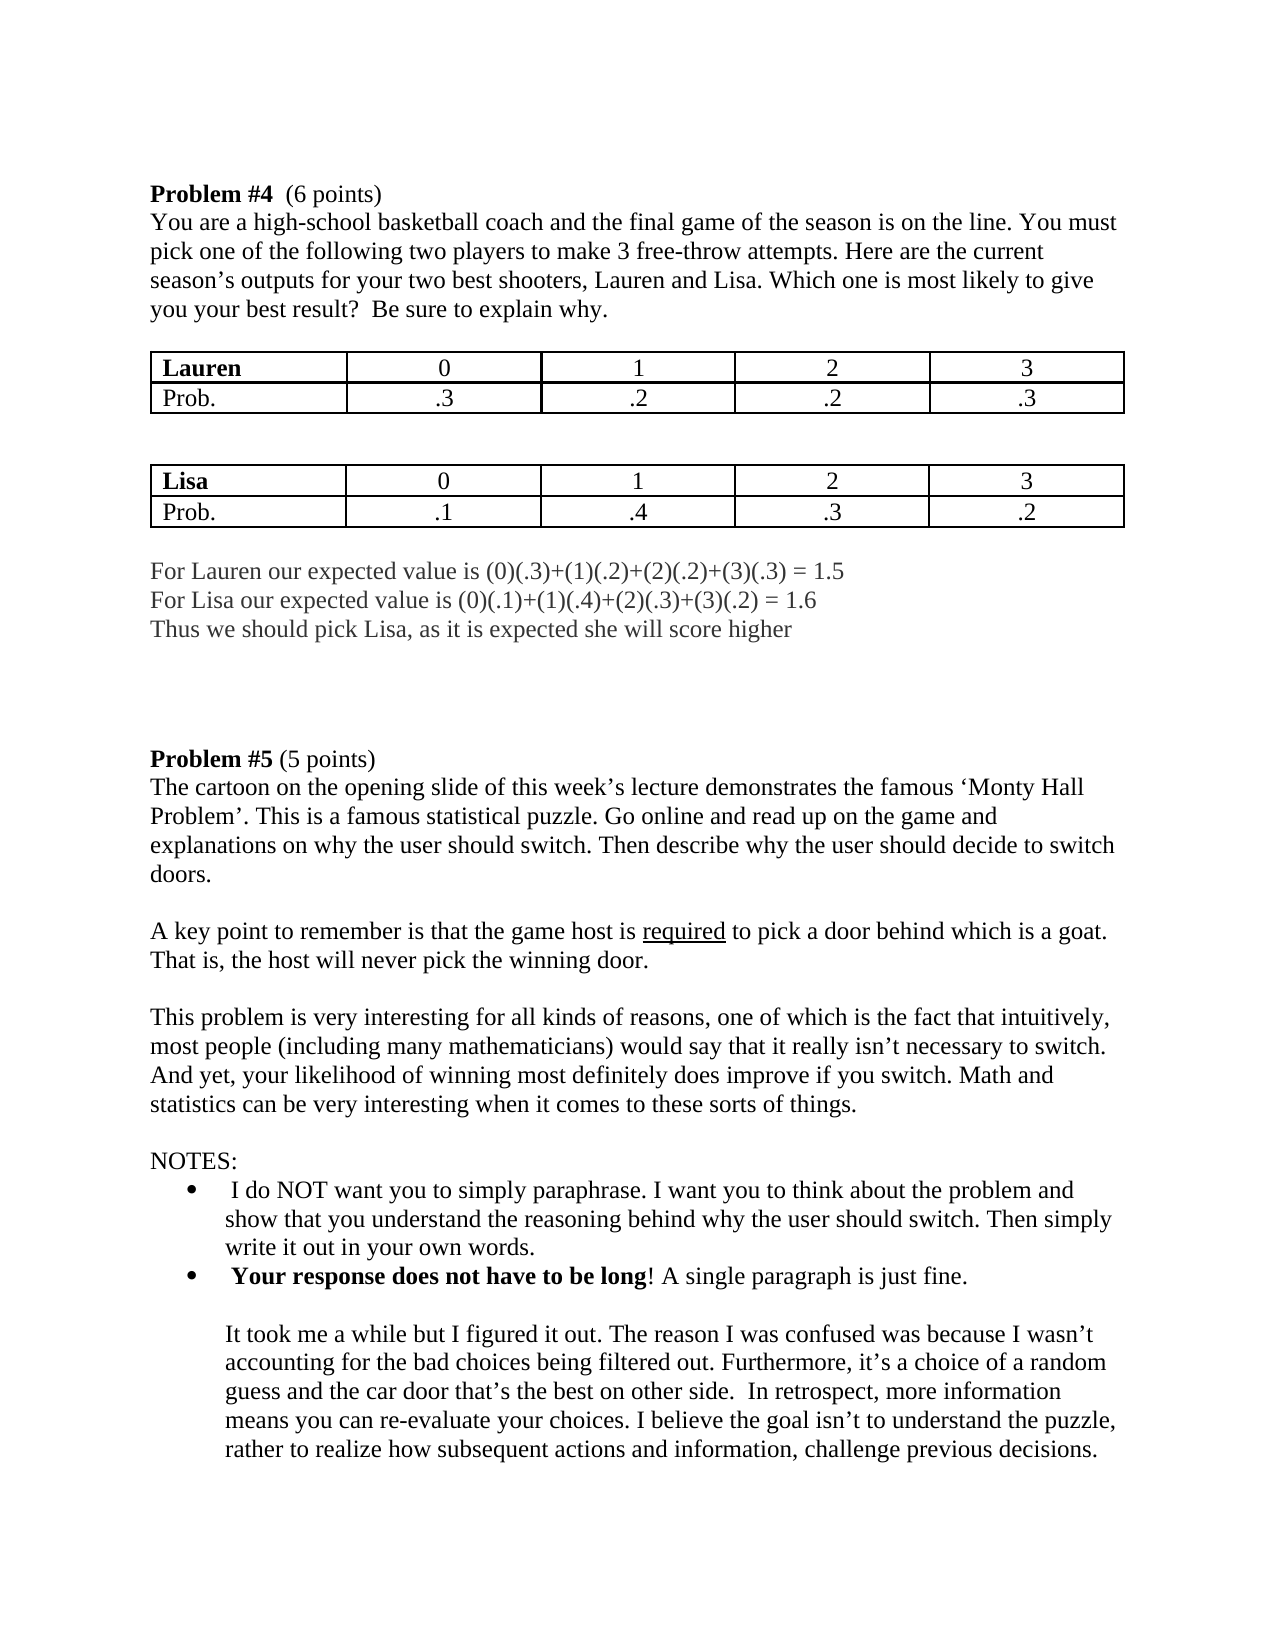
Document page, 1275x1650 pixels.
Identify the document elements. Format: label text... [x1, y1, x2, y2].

table_header 3 [931, 353, 1123, 381]
text  I do NOT want you to simply paraphrase. I want you to think about the problem and show that you understand the reasoning behind why the user should switch. Then simply write it out in your own words. [187, 1175, 1125, 1261]
table_header 2 [736, 353, 929, 381]
table_cell .2 [930, 497, 1123, 526]
table_header 3 [930, 466, 1123, 495]
table_cell .3 [736, 497, 928, 526]
table_header 0 [347, 466, 540, 495]
table_cell .1 [347, 497, 540, 526]
text Problem #4 (6 points) [150, 179, 1125, 207]
table_cell .2 [543, 384, 734, 412]
table_header Lisa [152, 466, 345, 495]
table_cell Prob. [152, 497, 345, 526]
table_header 1 [542, 466, 734, 495]
text NOTES: [150, 1146, 1125, 1175]
table_cell .4 [542, 497, 734, 526]
table_cell .3 [348, 384, 540, 412]
text Problem #5 (5 points) [150, 744, 1125, 772]
text A key point to remember is that the game host is required to pick a door behind which is a goat. That is, the host will never pick the winning door. [150, 916, 1125, 974]
table_cell Prob. [152, 384, 346, 412]
text For Lauren our expected value is (0)(.3)+(1)(.2)+(2)(.2)+(3)(.3) = 1.5 For Lisa our expected value is (0)(.1)+(1)(.4)+(2)(.3)+(3)(.2) = 1.6 Thus we should pick Lisa, as it is expected she will score higher [150, 556, 1125, 643]
text This problem is very interesting for all kinds of reasons, one of which is the fact that intuitively, most people (including many mathematicians) would say that it really isn’t necessary to switch. And yet, your likelihood of winning most definitely does improve if you switch. Math and statistics can be very interesting when it comes to these sorts of things. [150, 1002, 1125, 1117]
table_cell .3 [931, 384, 1123, 412]
table_header 1 [543, 353, 734, 381]
text The cartoon on the opening slide of this week’s lecture demonstrates the famous ‘Monty Hall Problem’. This is a famous statistical puzzle. Go online and read up on the game and explanations on why the user should switch. Then describe why the user should decide to switch doors. [150, 772, 1125, 887]
table_header 2 [736, 466, 928, 495]
text You are a high-school basketball coach and the final game of the season is on the line. You must pick one of the following two players to make 3 free-throw attempts. Here are the current season’s outputs for your two best shooters, Lauren and Lisa. Which one is most likely to give you your best result? Be sure to explain why. [150, 207, 1125, 351]
table_cell .2 [736, 384, 929, 412]
table_header 0 [348, 353, 540, 381]
text  Your response does not have to be long! A single paragraph is just fine. [187, 1261, 1125, 1290]
table_header Lauren [152, 353, 346, 381]
